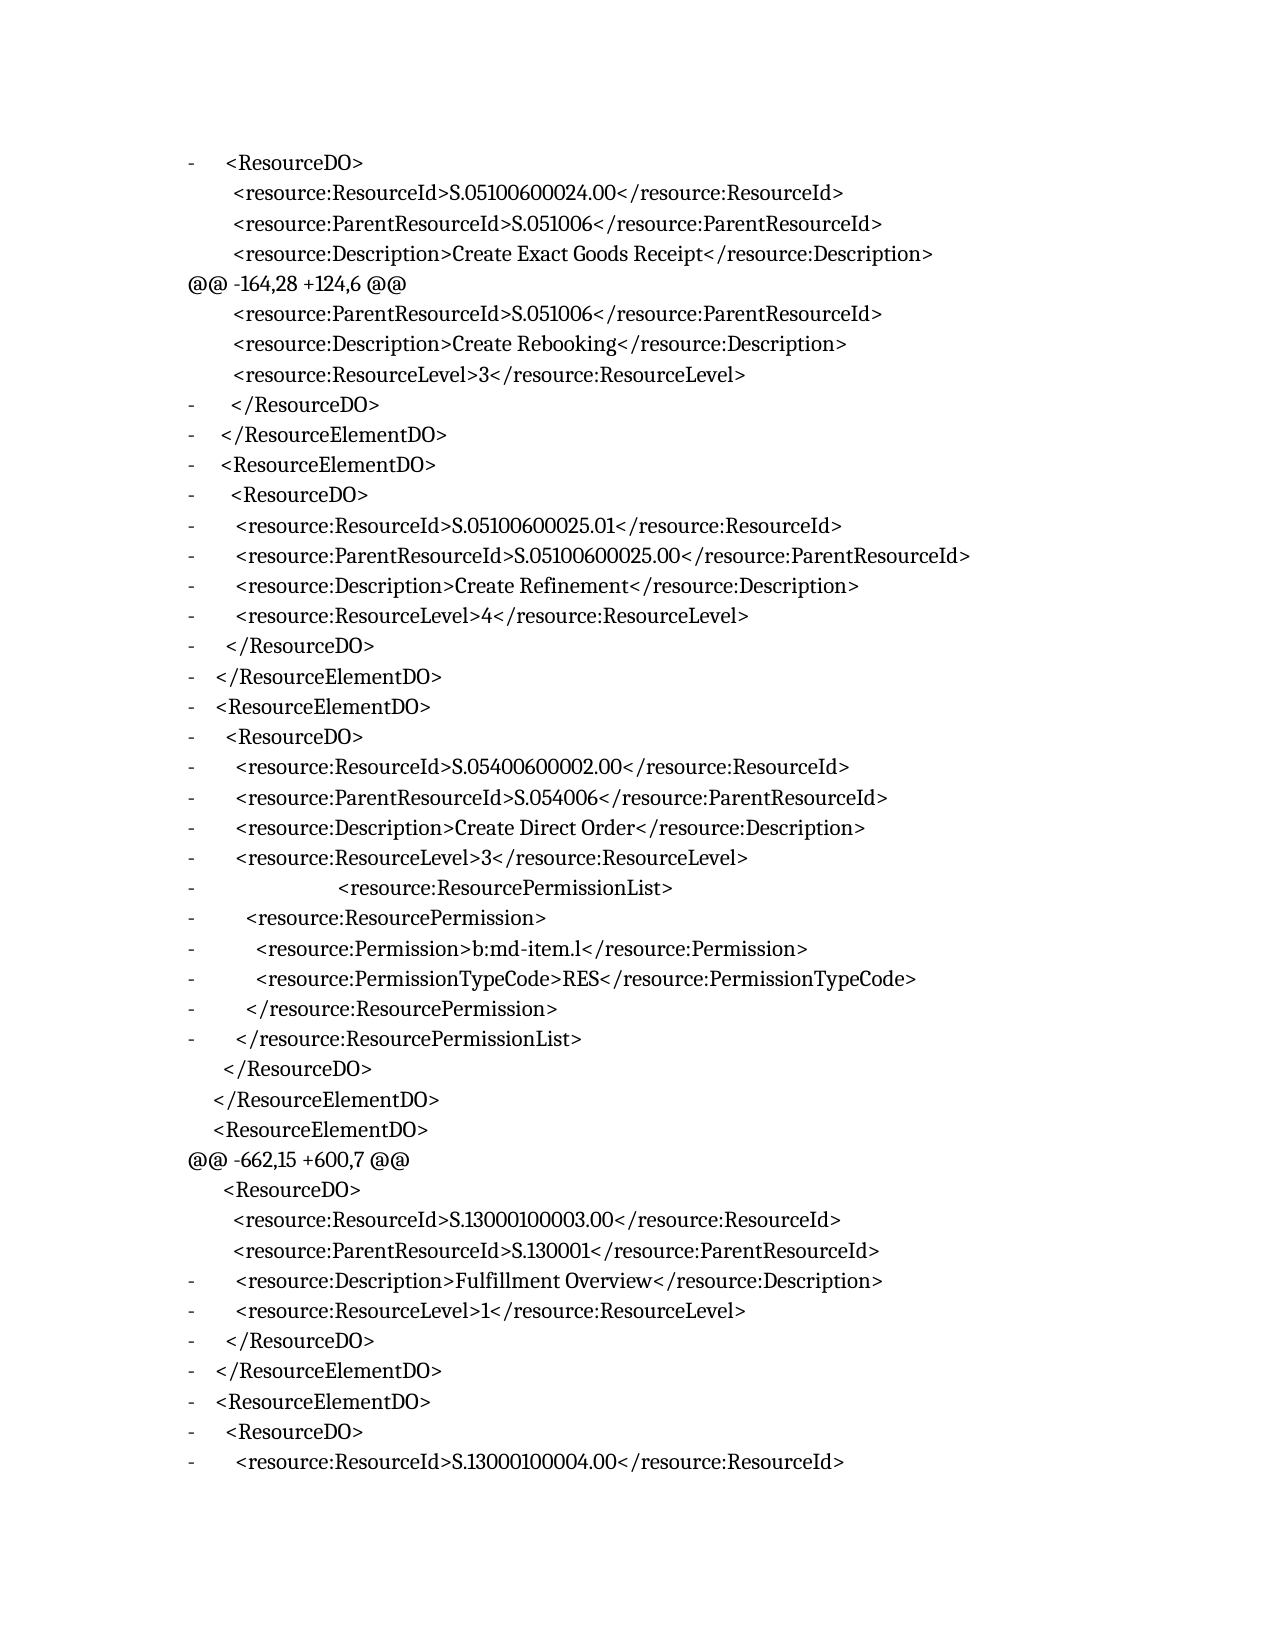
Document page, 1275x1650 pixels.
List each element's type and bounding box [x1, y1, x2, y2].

text [187, 150, 1087, 1475]
